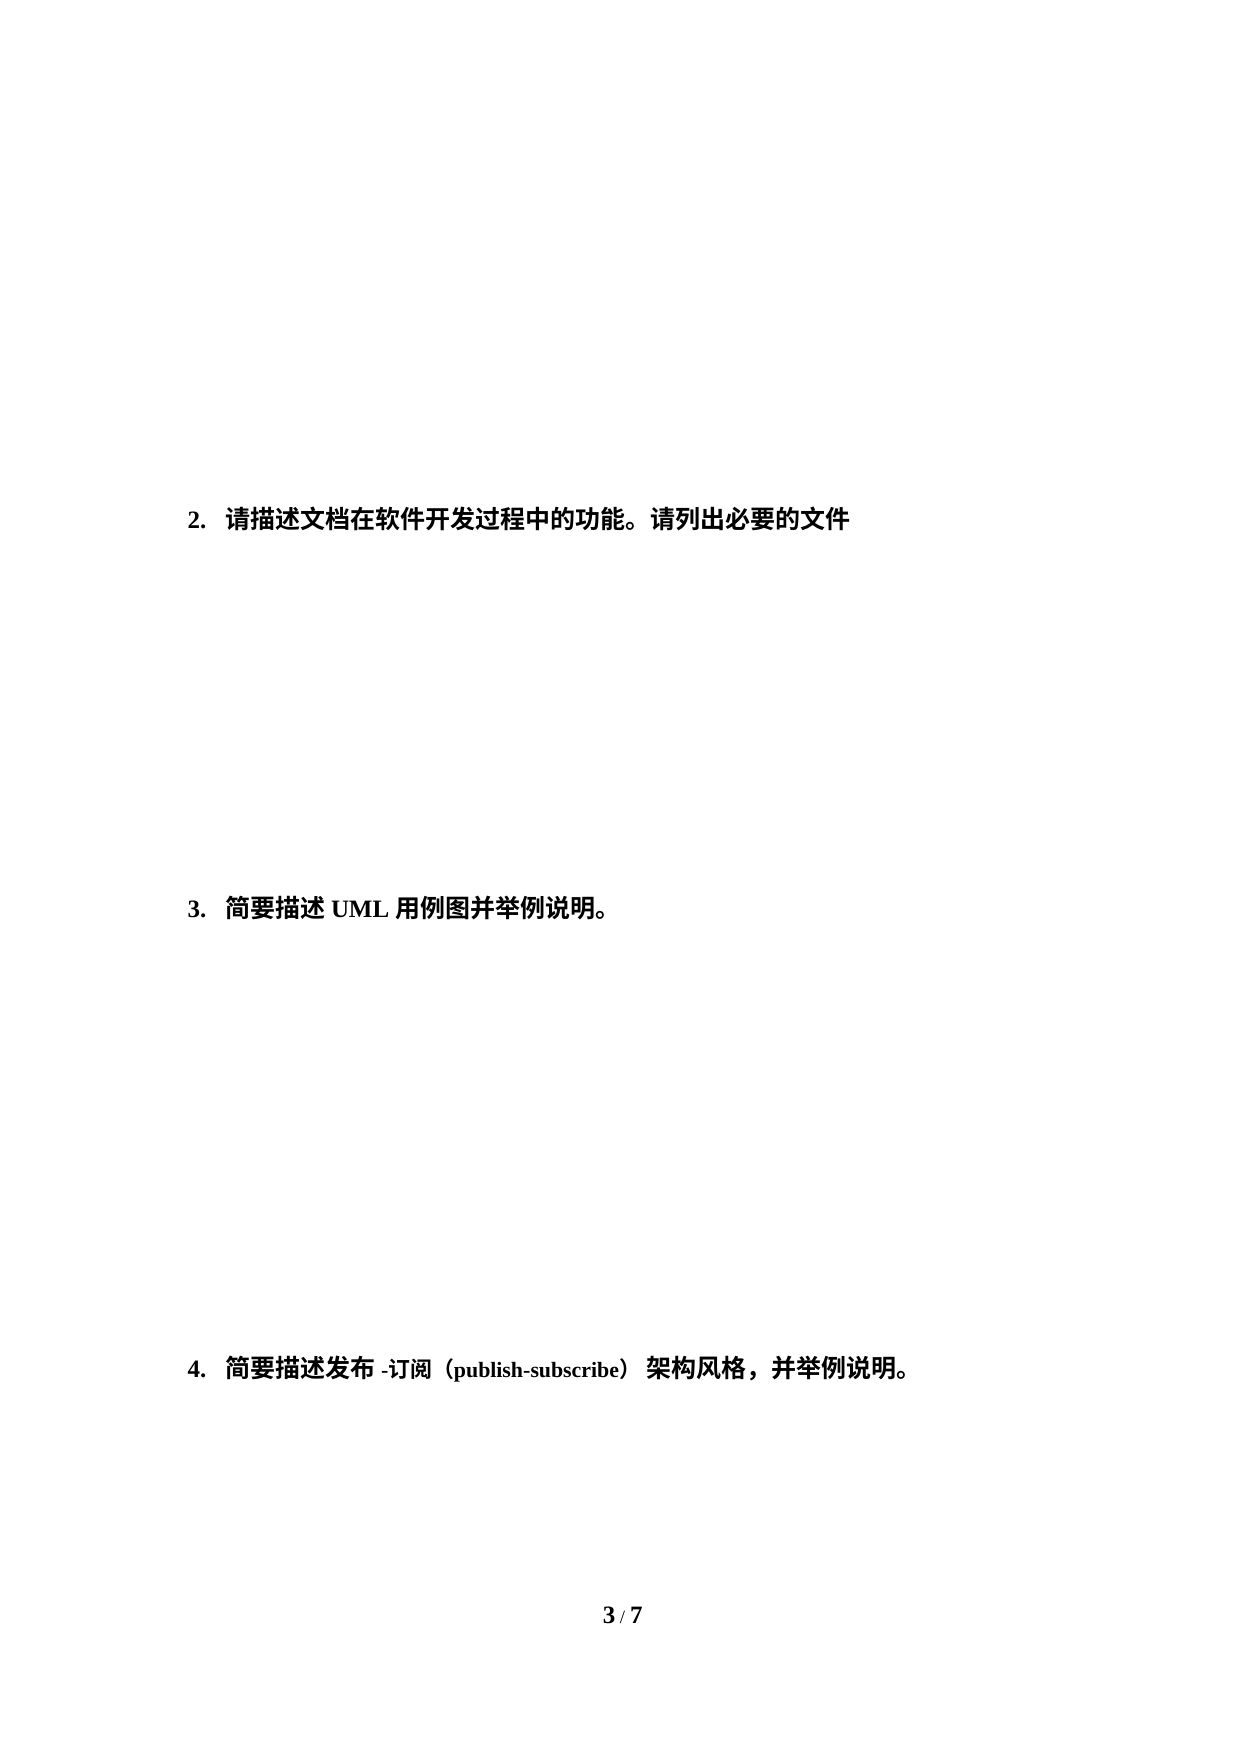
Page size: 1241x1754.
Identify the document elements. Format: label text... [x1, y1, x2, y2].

list 简要描述 UML 用例图并举例说明。 [187, 874, 1053, 939]
list 请描述文档在软件开发过程中的功能。请列出必要的文件 [187, 485, 1053, 550]
list 简要描述发布 -订阅（publish-subscribe） 架构风格，并举例说明。 [187, 1334, 1053, 1399]
